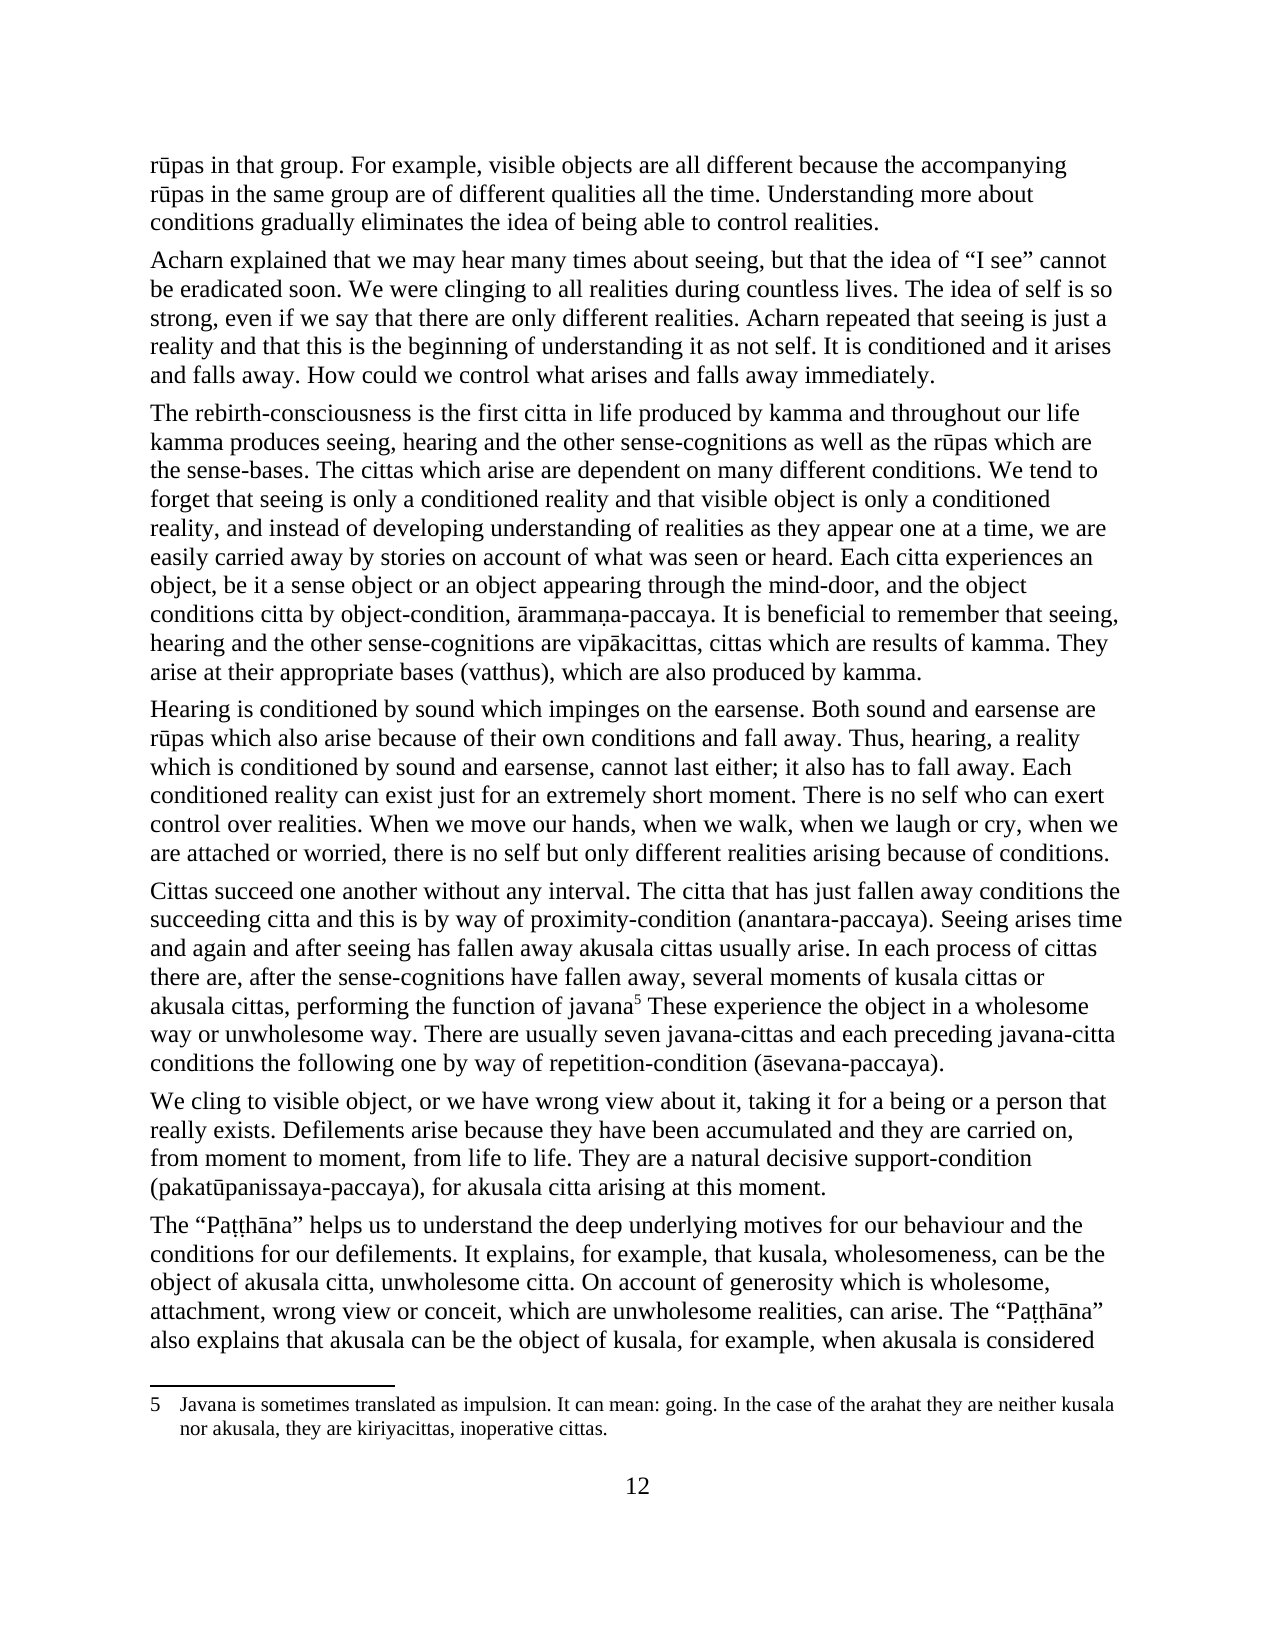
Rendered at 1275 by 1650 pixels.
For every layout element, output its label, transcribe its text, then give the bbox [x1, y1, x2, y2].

text We cling to visible object, or we have wrong view about it, taking it for a being or a person that really exists. Defilements arise because they have been accumulated and they are carried on, from moment to moment, from life to life. They are a natural decisive support-condition (pakatūpanissaya-paccaya), for akusala citta arising at this moment. [150, 1086, 1125, 1201]
text Cittas succeed one another without any interval. The citta that has just fallen away conditions the succeeding citta and this is by way of proximity-condition (anantara-paccaya). Seeing arises time and again and after seeing has fallen away akusala cittas usually arise. In each process of cittas there are, after the sense-cognitions have fallen away, several moments of kusala cittas or akusala cittas, performing the function of javana These experience the object in a wholesome way or unwholesome way. There are usually seven javana-cittas and each preceding javana-citta conditions the following one by way of repetition-condition (āsevana-paccaya). [150, 876, 1125, 1077]
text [150, 1210, 1125, 1354]
text Hearing is conditioned by sound which impinges on the earsense. Both sound and earsense are rūpas which also arise because of their own conditions and fall away. Thus, hearing, a reality which is conditioned by sound and earsense, cannot last either; it also has to fall away. Each conditioned reality can exist just for an extremely short moment. There is no self who can exert control over realities. When we move our hands, when we walk, when we laugh or cry, when we are attached or worried, there is no self but only different realities arising because of conditions. [150, 694, 1125, 867]
text Acharn explained that we may hear many times about seeing, but that the idea of “I see” cannot be eradicated soon. We were clinging to all realities during countless lives. The idea of self is so strong, even if we say that there are only different realities. Acharn repeated that seeing is just a reality and that this is the beginning of understanding it as not self. It is conditioned and it arises and falls away. How could we control what arises and falls away immediately. [150, 245, 1125, 389]
text The rebirth-consciousness is the first citta in life produced by kamma and throughout our life kamma produces seeing, hearing and the other sense-cognitions as well as the rūpas which are the sense-bases. The cittas which arise are dependent on many different conditions. We tend to forget that seeing is only a conditioned reality and that visible object is only a conditioned reality, and instead of developing understanding of realities as they appear one at a time, we are easily carried away by stories on account of what was seen or heard. Each citta experiences an object, be it a sense object or an object appearing through the mind-door, and the object conditions citta by object-condition, ārammaṇa-paccaya. It is beneficial to remember that seeing, hearing and the other sense-cognitions are vipākacittas, cittas which are results of kamma. They arise at their appropriate bases (vatthus), which are also produced by kamma. [150, 398, 1125, 685]
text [150, 150, 1125, 236]
